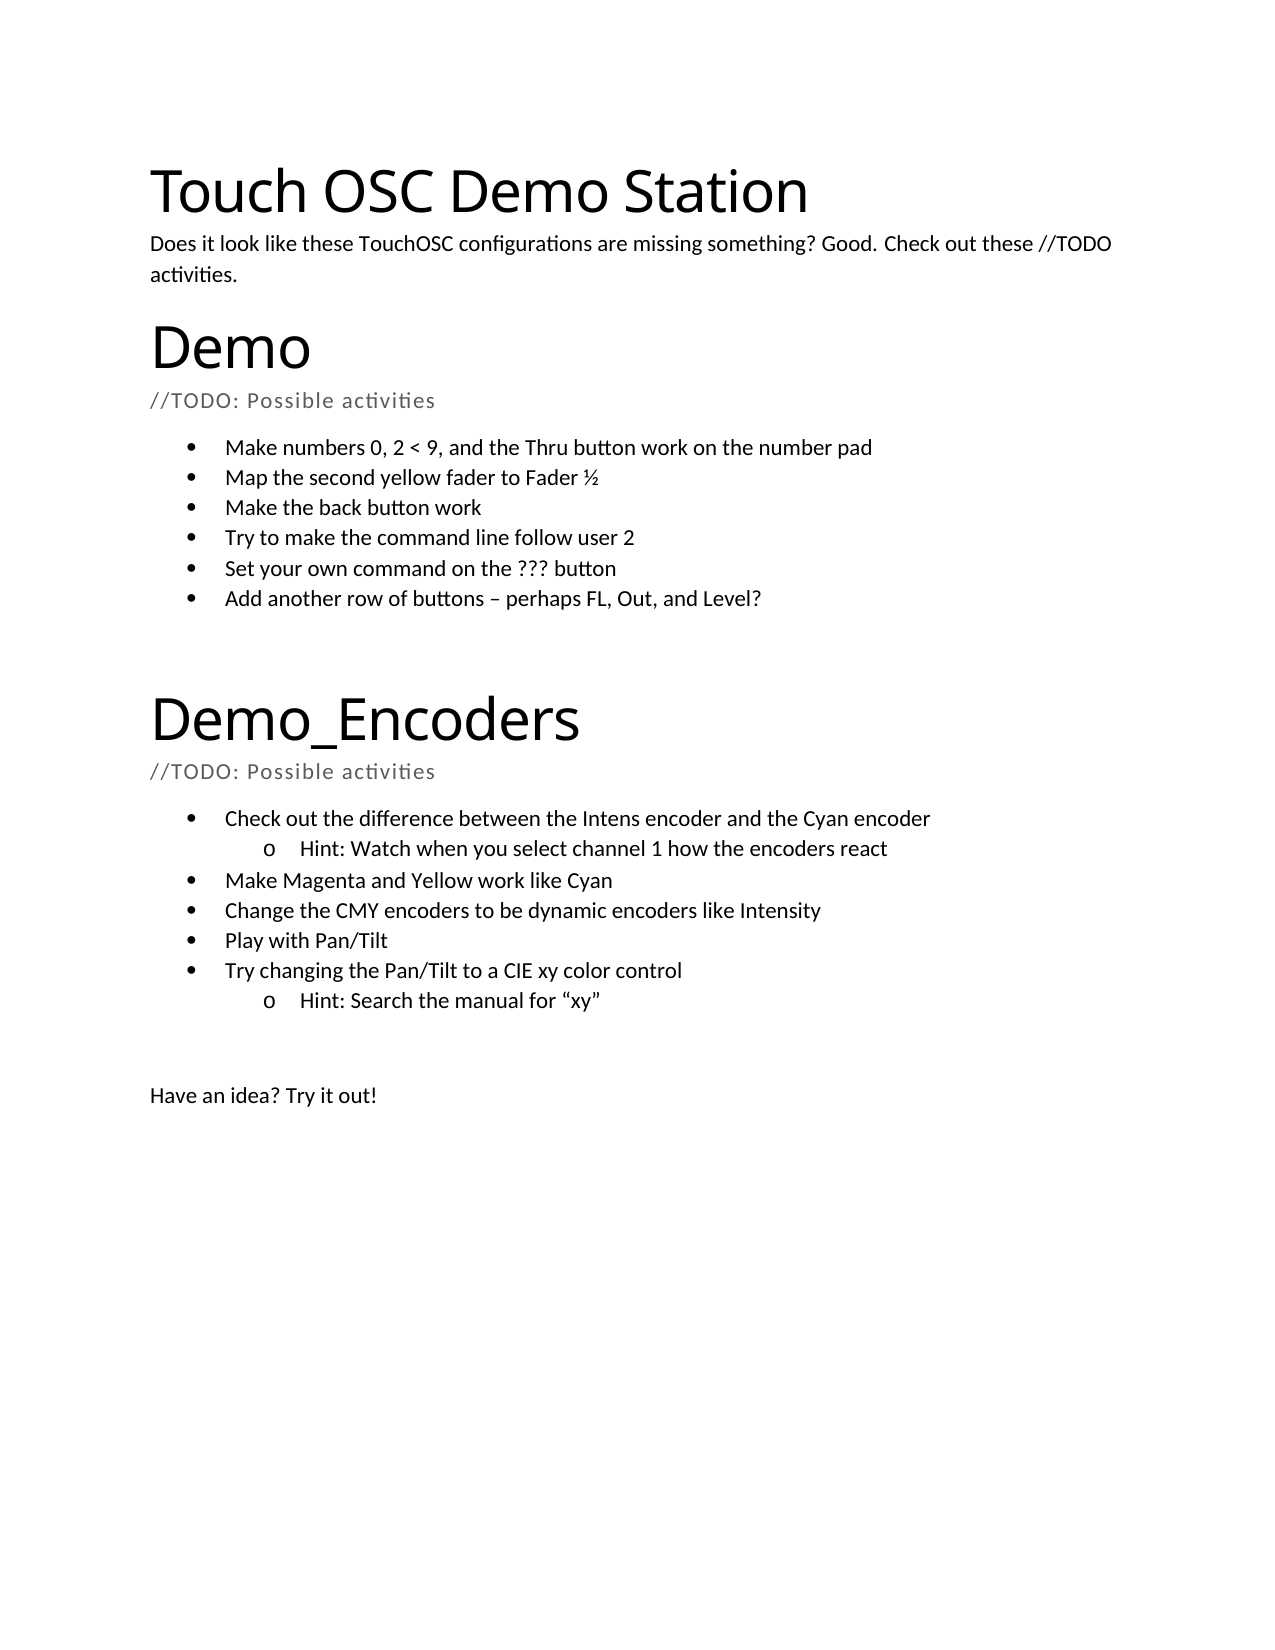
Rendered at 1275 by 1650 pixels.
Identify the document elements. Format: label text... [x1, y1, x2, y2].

list Play with Pan/Tilt [187, 926, 1125, 954]
list Check out the difference between the Intens encoder and the Cyan encoder [187, 804, 1125, 832]
list Change the CMY encoders to be dynamic encoders like Intensity [187, 896, 1125, 924]
list Add another row of buttons – perhaps FL, Out, and Level? [187, 584, 1125, 612]
list Hint: Search the manual for “xy” [262, 987, 1125, 1016]
list Try changing the Pan/Tilt to a CIE xy color control [187, 956, 1125, 984]
title Demo [150, 307, 1125, 386]
subtitle //TODO: Possible activities [150, 386, 1125, 414]
list Make the back button work [187, 493, 1125, 521]
list Map the second yellow fader to Fader ½ [187, 463, 1125, 491]
list Make numbers 0, 2 < 9, and the Thru button work on the number pad [187, 433, 1125, 461]
subtitle //TODO: Possible activities [150, 757, 1125, 785]
list Hint: Watch when you select channel 1 how the encoders react [262, 834, 1125, 863]
text Have an idea? Try it out! [150, 1082, 1125, 1109]
list Set your own command on the ??? button [187, 554, 1125, 582]
text Does it look like these TouchOSC configurations are missing something? Good. Check out these //TODO activities. [150, 229, 1125, 288]
list Try to make the command line follow user 2 [187, 523, 1125, 552]
list Make Magenta and Yellow work like Cyan [187, 866, 1125, 894]
title Demo_Encoders [150, 678, 1125, 757]
title Touch OSC Demo Station [150, 150, 1125, 229]
